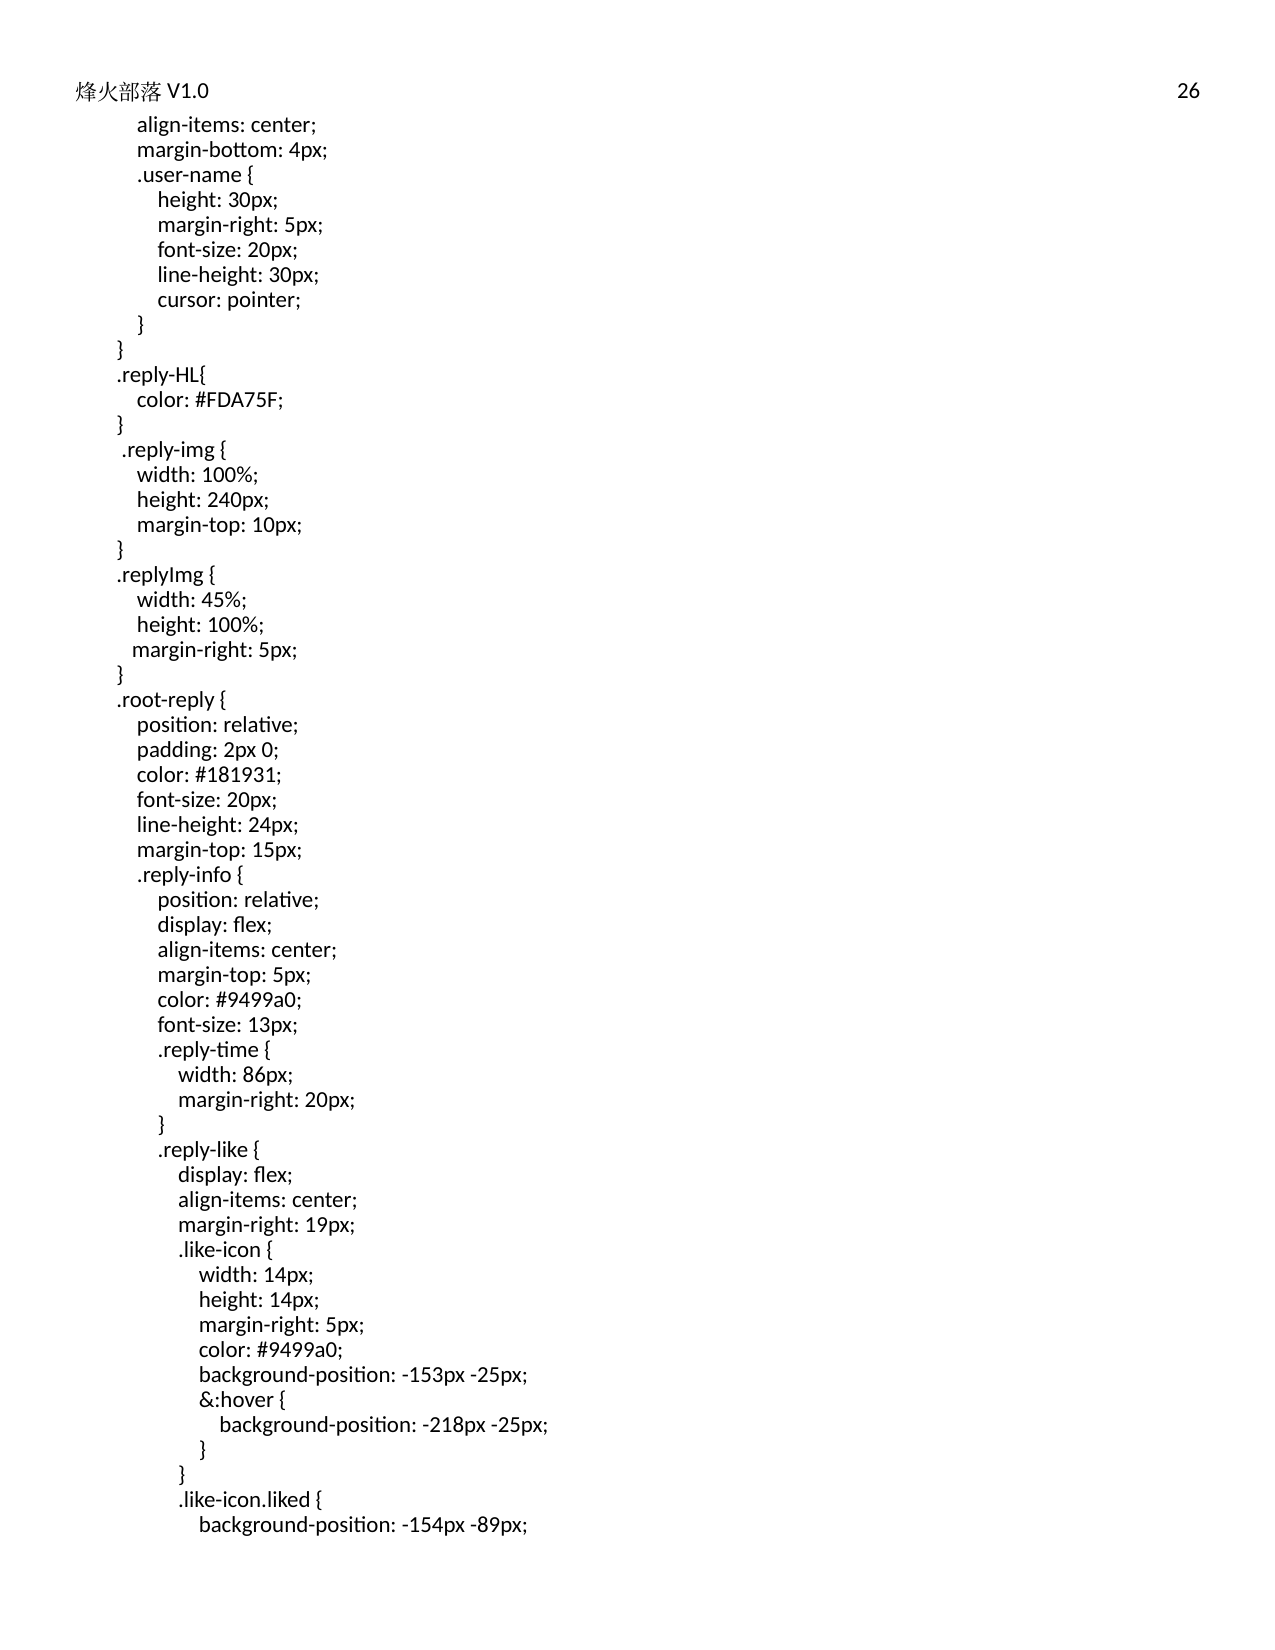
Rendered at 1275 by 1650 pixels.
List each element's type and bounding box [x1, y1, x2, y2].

text [75, 112, 1200, 1537]
